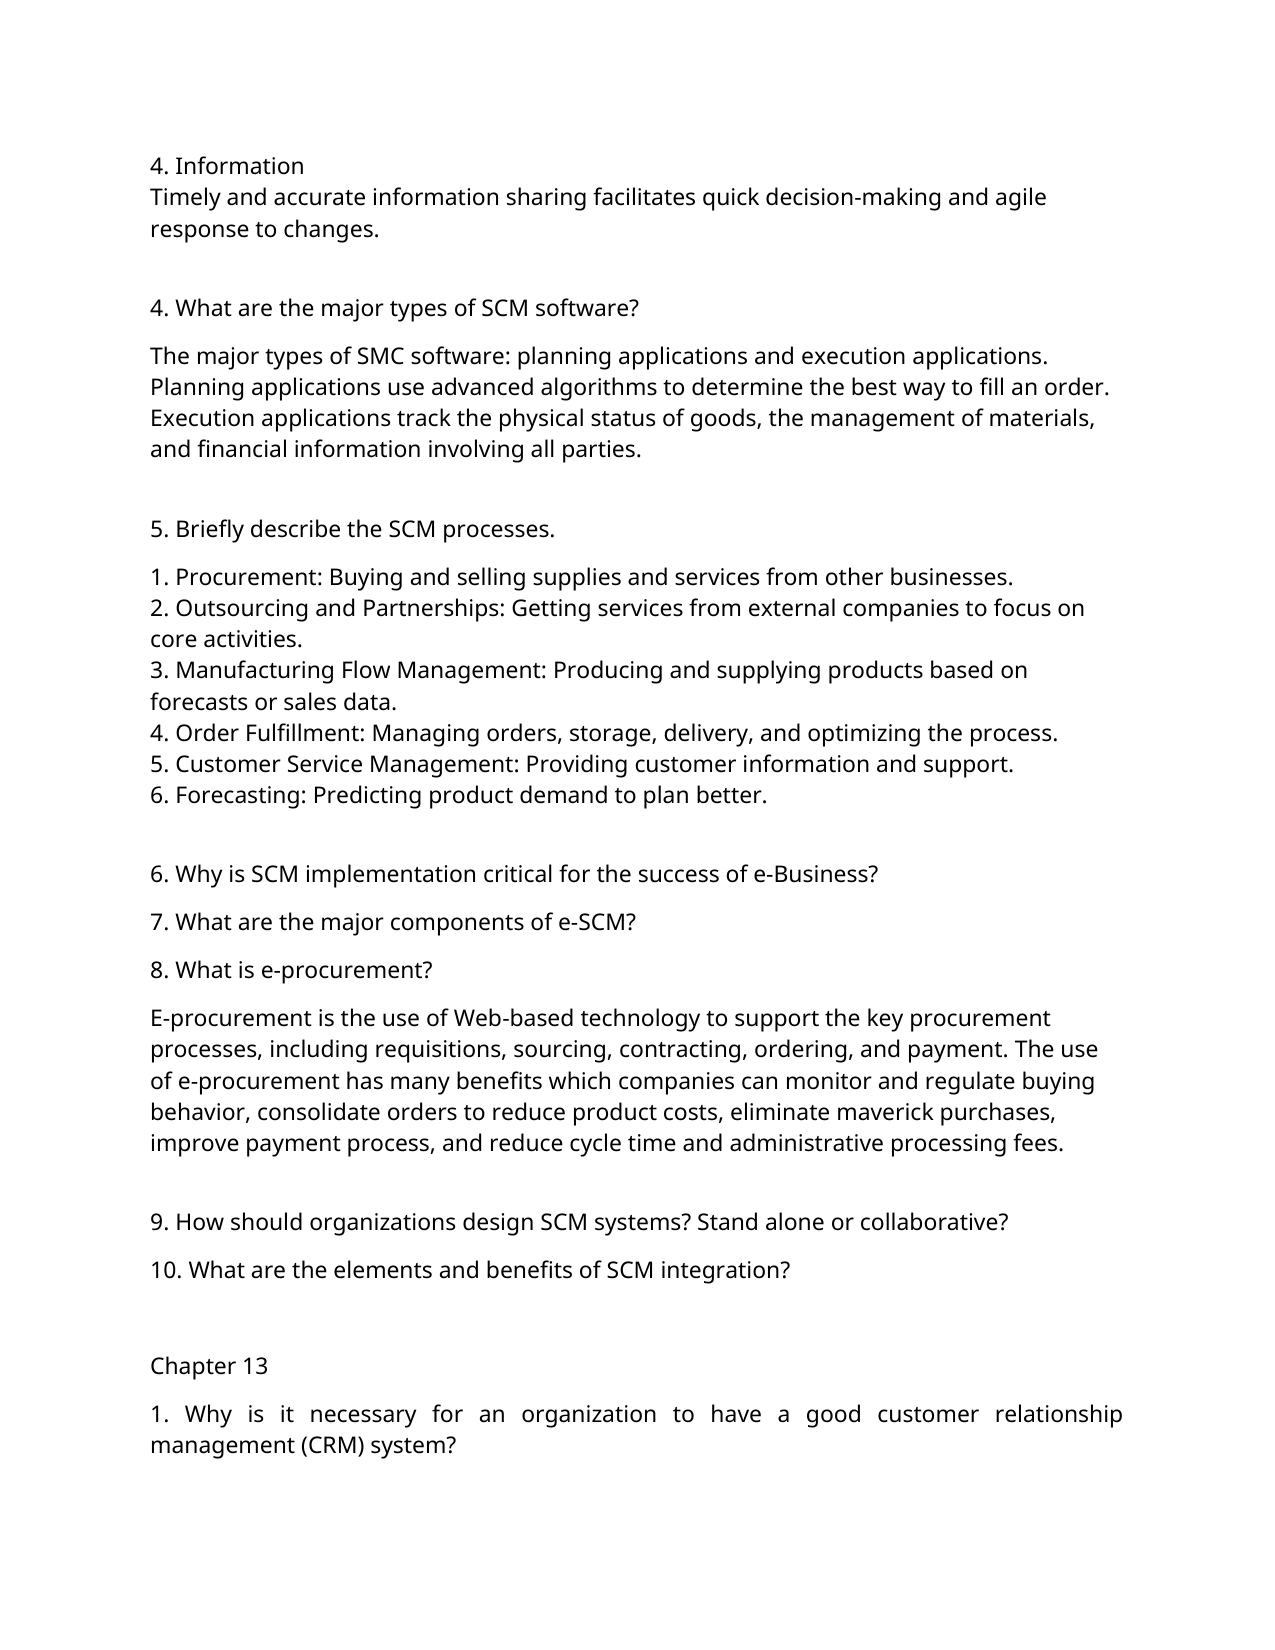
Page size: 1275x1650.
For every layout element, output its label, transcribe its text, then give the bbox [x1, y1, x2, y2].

text 6. Why is SCM implementation critical for the success of e-Business? [150, 858, 1125, 889]
text 1. Why is it necessary for an organization to have a good customer relationship management (CRM) system? [150, 1398, 1125, 1460]
text Timely and accurate information sharing facilitates quick decision-making and agile response to changes. [150, 181, 1125, 244]
text 10. What are the elements and benefits of SCM integration? [150, 1254, 1125, 1285]
text 4. Order Fulfillment: Managing orders, storage, delivery, and optimizing the process. [150, 717, 1125, 748]
text Chapter 13 [150, 1350, 1125, 1381]
text Planning applications use advanced algorithms to determine the best way to fill an order. [150, 371, 1125, 402]
text 1. Procurement: Buying and selling supplies and services from other businesses. [150, 560, 1125, 592]
text 9. How should organizations design SCM systems? Stand alone or collaborative? [150, 1206, 1125, 1237]
text Execution applications track the physical status of goods, the management of materials, and financial information involving all parties. [150, 402, 1125, 464]
text 2. Outsourcing and Partnerships: Getting services from external companies to focus on core activities. [150, 592, 1125, 654]
text 5. Customer Service Management: Providing customer information and support. [150, 748, 1125, 779]
text 3. Manufacturing Flow Management: Producing and supplying products based on forecasts or sales data. [150, 654, 1125, 717]
text 8. What is e-procurement? [150, 954, 1125, 985]
text The major types of SMC software: planning applications and execution applications. [150, 339, 1125, 371]
text 7. What are the major components of e-SCM? [150, 906, 1125, 937]
text E-procurement is the use of Web-based technology to support the key procurement processes, including requisitions, sourcing, contracting, ordering, and payment. The use of e-procurement has many benefits which companies can monitor and regulate buying behavior, consolidate orders to reduce product costs, eliminate maverick purchases, improve payment process, and reduce cycle time and administrative processing fees. [150, 1002, 1125, 1158]
list What are the major types of SCM software? [150, 292, 1125, 323]
list Briefly describe the SCM processes. [150, 512, 1125, 544]
text 4. Information [150, 150, 1125, 181]
text 6. Forecasting: Predicting product demand to plan better. [150, 779, 1125, 810]
